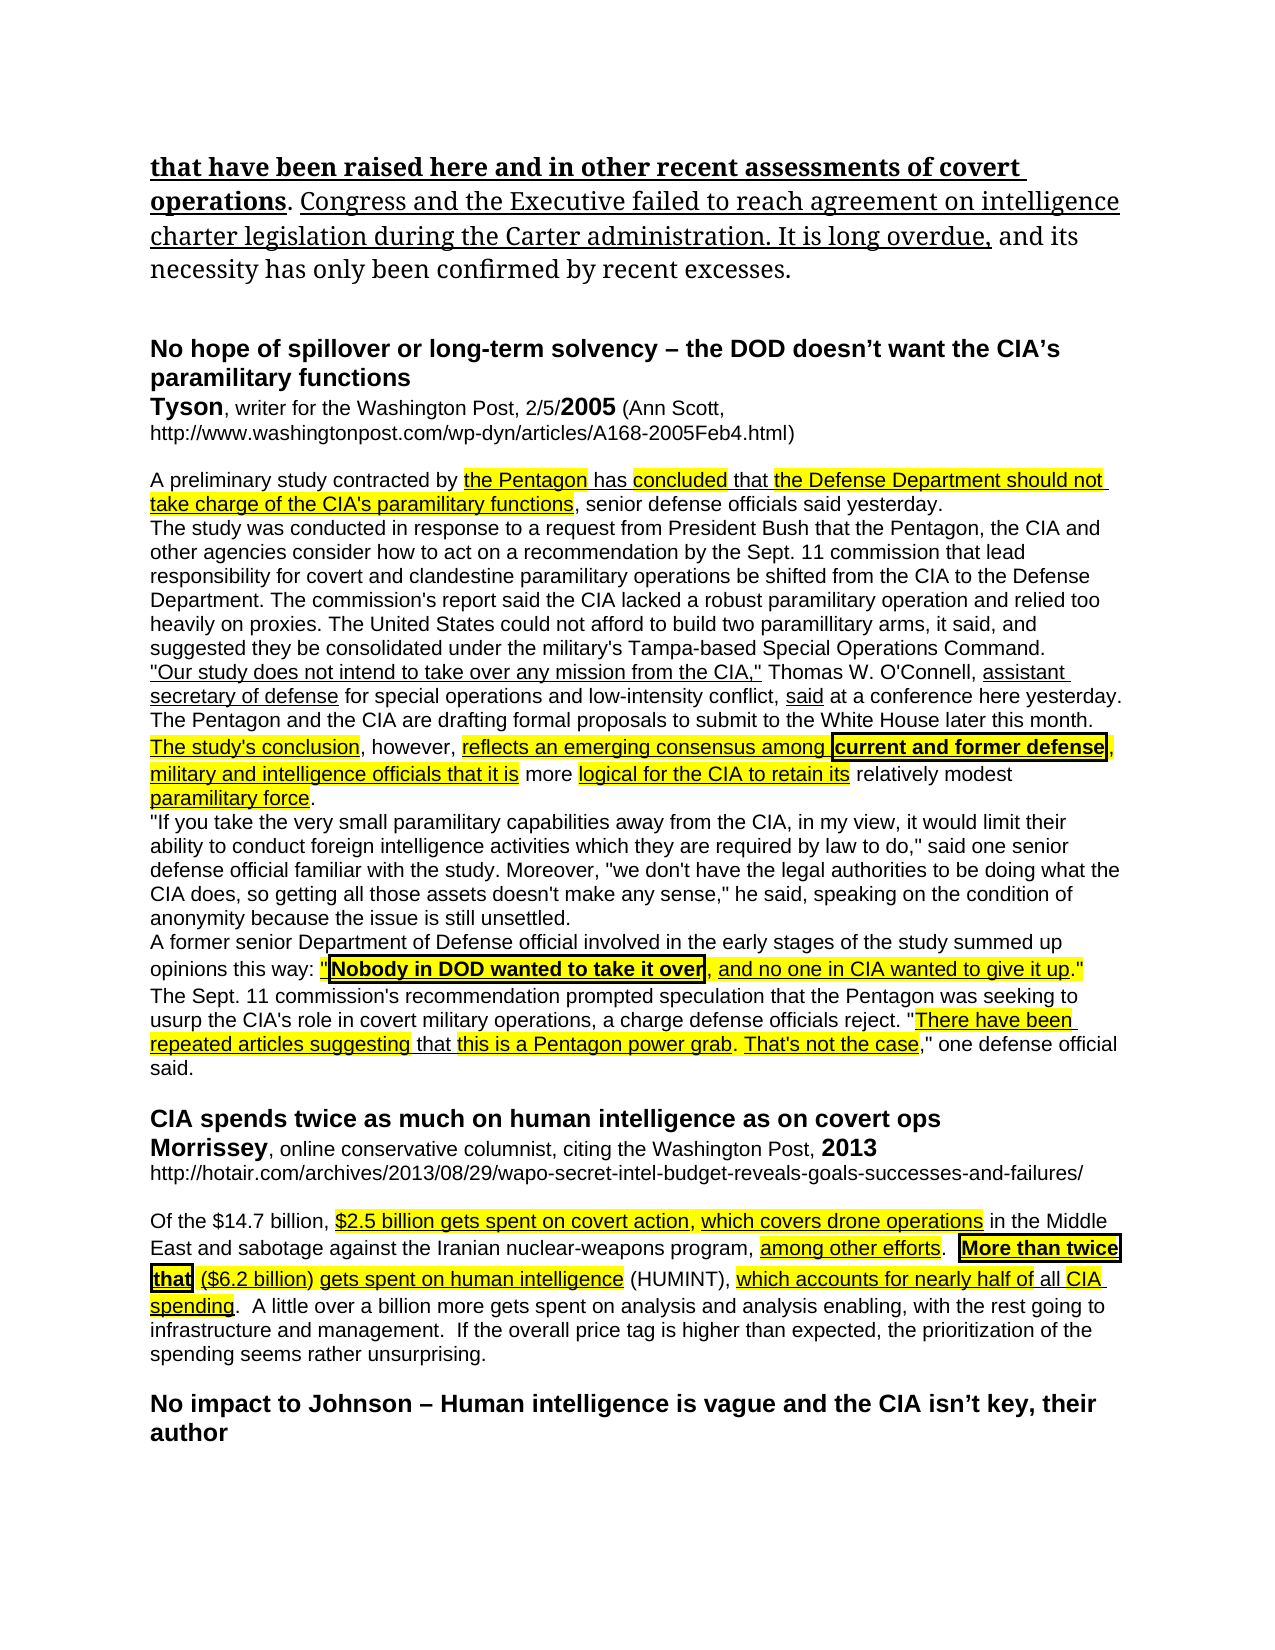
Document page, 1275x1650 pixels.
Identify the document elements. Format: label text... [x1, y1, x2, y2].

text The study was conducted in response to a request from President Bush that the Pentagon, the CIA and other agencies consider how to act on a recommendation by the Sept. 11 commission that lead responsibility for covert and clandestine paramilitary operations be shifted from the CIA to the Defense Department. The commission's report said the CIA lacked a robust paramilitary operation and relied too heavily on proxies. The United States could not afford to build two paramillitary arms, it said, and suggested they be consolidated under the military's Tampa-based Special Operations Command. [150, 516, 1125, 660]
text Tyson, writer for the Washington Post, 2/5/2005 (Ann Scott, http://www.washingtonpost.com/wp-dyn/articles/A168-2005Feb4.html) [150, 392, 1125, 444]
text A preliminary study contracted by the Pentagon has concluded that the Defense Department should not take charge of the CIA's paramilitary functions, senior defense officials said yesterday. [574, 468, 1125, 516]
text Morrissey, online conservative columnist, citing the Washington Post, 2013 [150, 1132, 1125, 1161]
text http://hotair.com/archives/2013/08/29/wapo-secret-intel-budget-reveals-goals-successes-and-failures/ [150, 1161, 1125, 1185]
text "If you take the very small paramilitary capabilities away from the CIA, in my view, it would limit their ability to conduct foreign intelligence activities which they are required by law to do," said one senior defense official familiar with the study. Moreover, "we don't have the legal authorities to be doing what the CIA does, so getting all those assets doesn't make any sense," he said, speaking on the condition of anonymity because the issue is still unsettled. [150, 810, 1125, 930]
text Of the $14.7 billion, $2.5 billion gets spent on covert action, which covers drone operations in the Middle East and sabotage against the Iranian nuclear-weapons program, among other efforts. More than twice that ($6.2 billion) gets spent on human intelligence (HUMINT), which accounts for nearly half of all CIA spending. A little over a billion more gets spent on analysis and analysis enabling, with the rest going to infrastructure and management. If the overall price tag is higher than expected, the prioritization of the spending seems rather unsurprising. [150, 1209, 1125, 1365]
text The Sept. 11 commission's recommendation prompted speculation that the Pentagon was seeking to usurp the CIA's role in covert military operations, a charge defense officials reject. "There have been repeated articles suggesting that this is a Pentagon power grab. That's not the case," one defense official said. [150, 984, 1125, 1080]
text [150, 150, 1125, 286]
text CIA spends twice as much on human intelligence as on covert ops [150, 1104, 1125, 1132]
text No impact to Johnson – Human intelligence is vague and the CIA isn’t key, their author [150, 1389, 1125, 1447]
text No hope of spillover or long-term solvency – the DOD doesn’t want the CIA’s paramilitary functions [150, 334, 1125, 392]
text "Our study does not intend to take over any mission from the CIA," Thomas W. O'Connell, assistant secretary of defense for special operations and low-intensity conflict, said at a conference here yesterday. The Pentagon and the CIA are drafting formal proposals to submit to the White House later this month. The study's conclusion, however, reflects an emerging consensus among current and former defense, military and intelligence officials that it is more logical for the CIA to retain its relatively modest paramilitary force. [150, 660, 1125, 810]
text A former senior Department of Defense official involved in the early stages of the study summed up opinions this way: "Nobody in DOD wanted to take it over, and no one in CIA wanted to give it up." [150, 930, 1125, 984]
